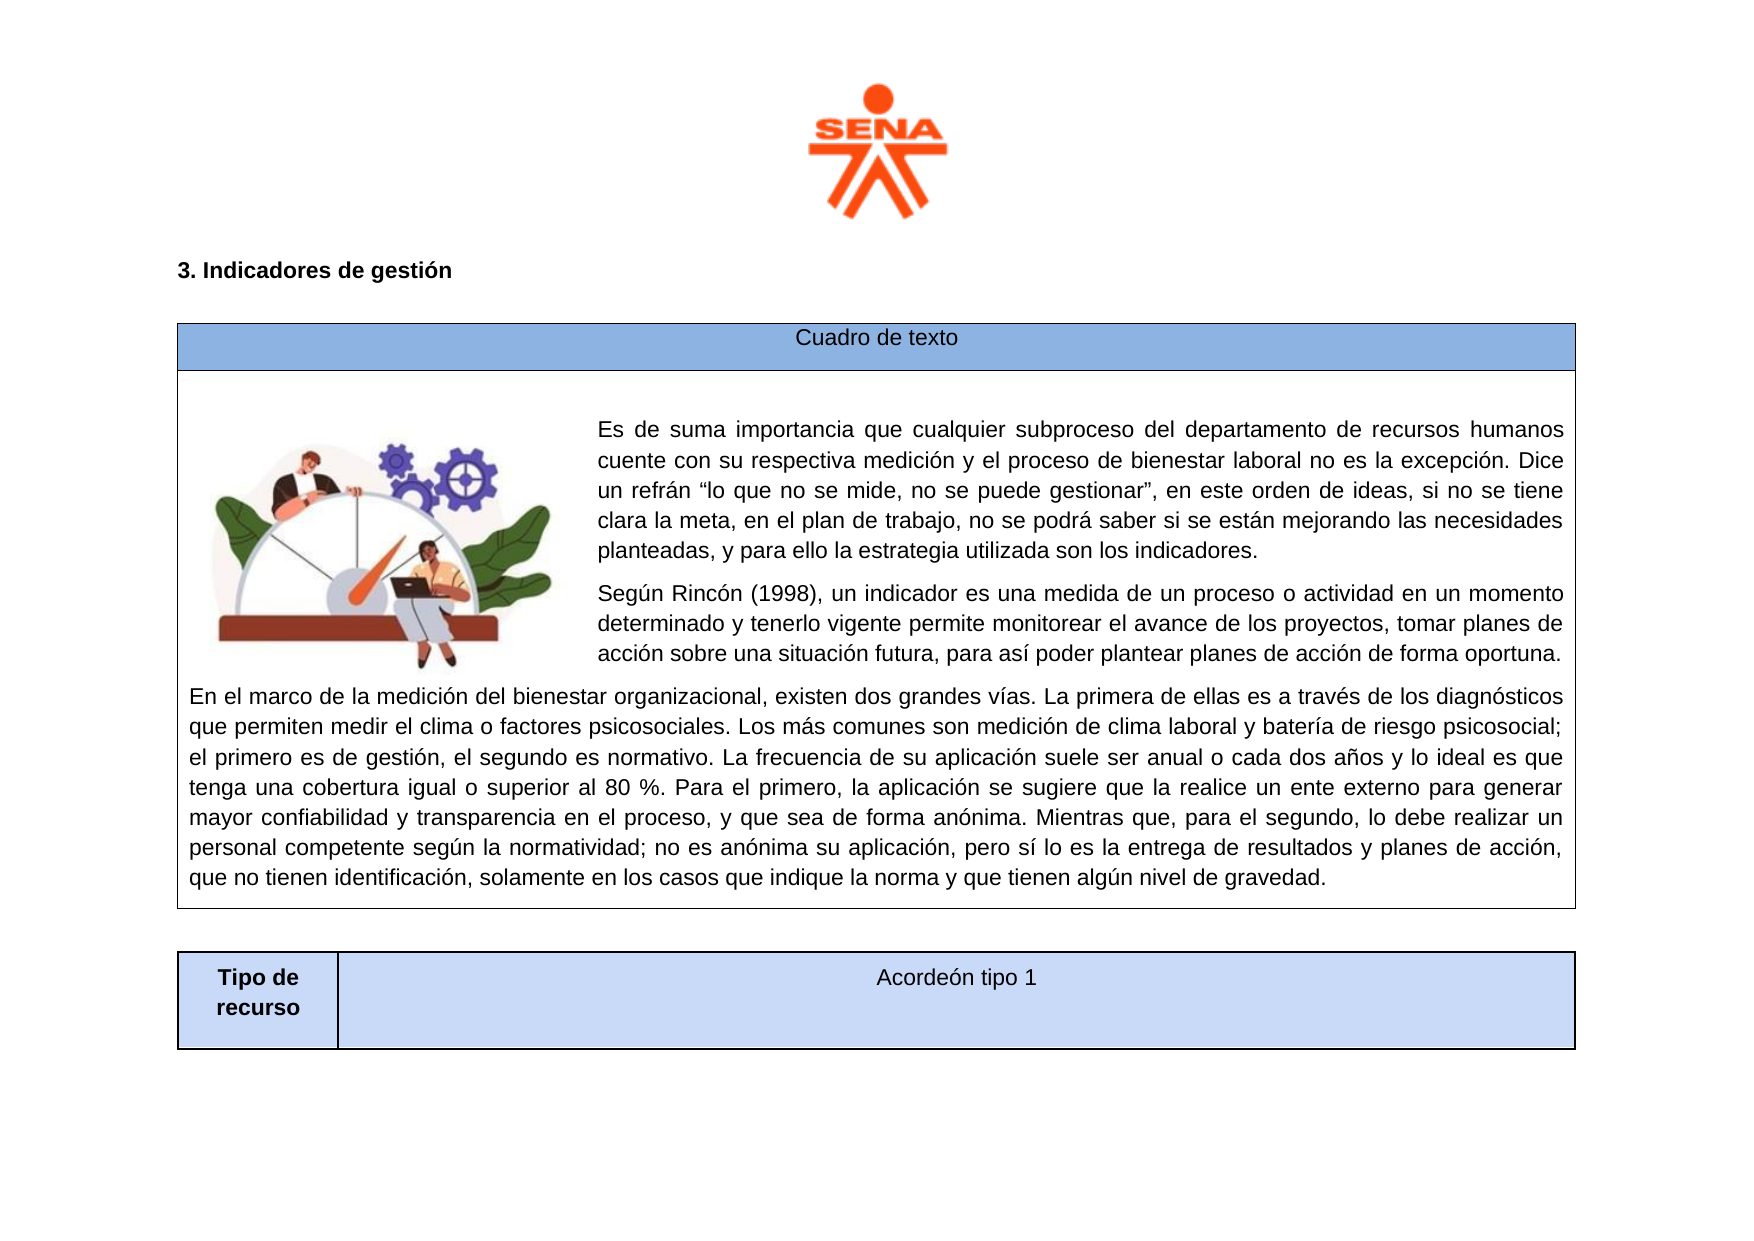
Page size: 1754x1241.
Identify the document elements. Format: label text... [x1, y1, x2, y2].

table_header Tipo de recurso [179, 953, 337, 1047]
table_header Cuadro de texto [178, 324, 1575, 370]
text 3. Indicadores de gestión [177, 255, 1577, 310]
table_header Acordeón tipo 1 [339, 953, 1574, 1047]
table_cell Es de suma importancia que cualquier subproceso del departamento de recursos humanos cuente con su respectiva medición y el proceso de bienestar laboral no es la excepción. Dice un refrán “lo que no se mide, no se puede gestionar”, en este orden de ideas, si no se tiene clara la meta, en el plan de trabajo, no se podrá saber si se están mejorando las necesidades planteadas, y para ello la estrategia utilizada son los indicadores. Según Rincón (1998), un indicador es una medida de un proceso o actividad en un momento determinado y tenerlo vigente permite monitorear el avance de los proyectos, tomar planes de acción sobre una situación futura, para así poder plantear planes de acción de forma oportuna. En el marco de la medición del bienestar organizacional, existen dos grandes vías. La primera de ellas es a través de los diagnósticos que permiten medir el clima o factores psicosociales. Los más comunes son medición de clima laboral y batería de riesgo psicosocial; el primero es de gestión, el segundo es normativo. La frecuencia de su aplicación suele ser anual o cada dos años y lo ideal es que tenga una cobertura igual o superior al 80 %. Para el primero, la aplicación se sugiere que la realice un ente externo para generar mayor confiabilidad y transparencia en el proceso, y que sea de forma anónima. Mientras que, para el segundo, lo debe realizar un personal competente según la normatividad; no es anónima su aplicación, pero sí lo es la entrega de resultados y planes de acción, que no tienen identificación, solamente en los casos que indique la norma y que tienen algún nivel de gravedad. [178, 371, 1575, 907]
picture [189, 390, 579, 683]
picture [796, 75, 958, 227]
